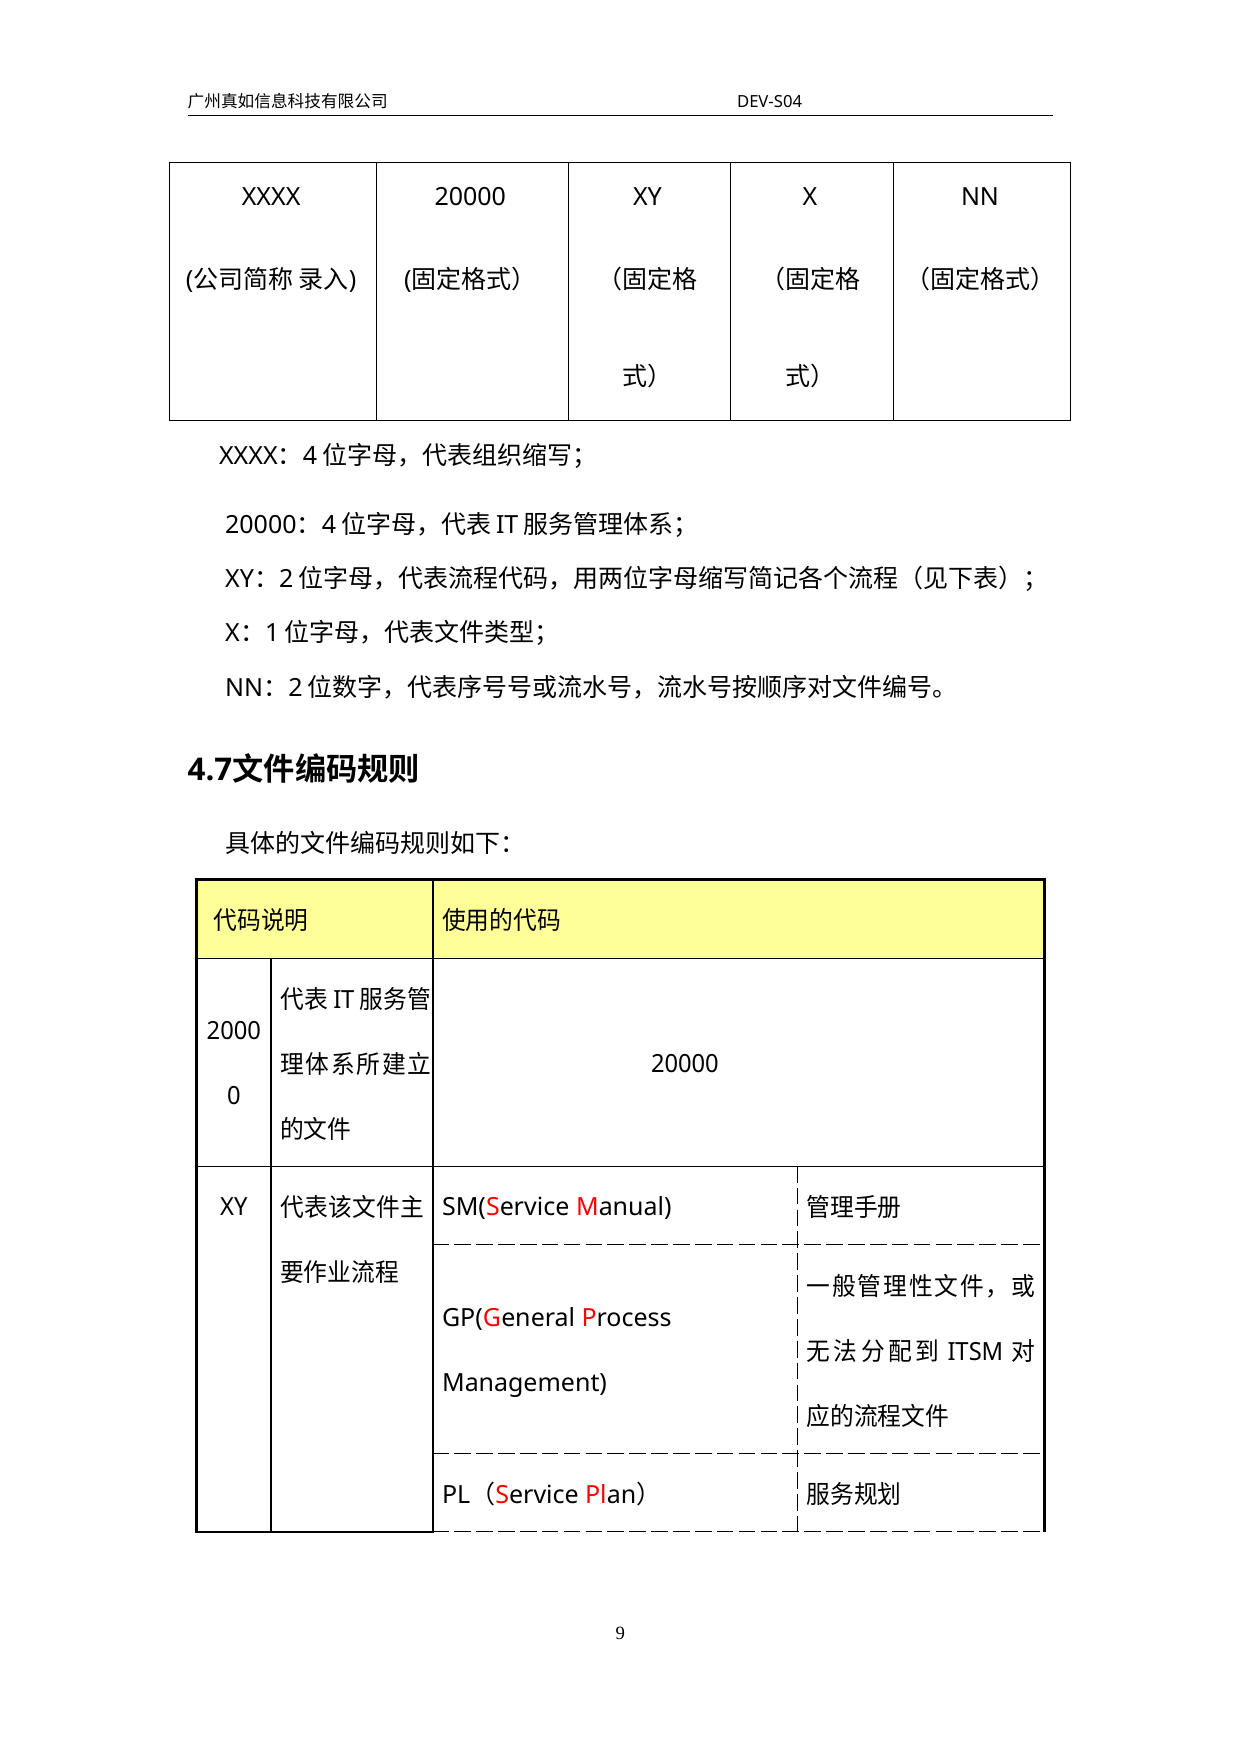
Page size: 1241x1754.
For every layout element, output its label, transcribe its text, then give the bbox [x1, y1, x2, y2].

table_header 代码说明 [198, 881, 432, 957]
table_cell 代表IT服务管理体系所建立的文件 [272, 959, 432, 1166]
table_cell GP(General Process Management) [434, 1244, 797, 1453]
table_header XY （固定格式） [569, 163, 730, 420]
table_cell 20000 [198, 959, 270, 1166]
table_header 使用的代码 [434, 881, 1043, 957]
table_cell 服务规划 [798, 1453, 1043, 1531]
table_cell SM(Service Manual) [434, 1167, 797, 1244]
text XY：2位字母，代表流程代码，用两位字母缩写简记各个流程（见下表）； [187, 558, 1048, 595]
subtitle 文件编码规则 [187, 734, 1053, 799]
text X：1位字母，代表文件类型； [187, 613, 1048, 649]
table_header X （固定格式） [731, 163, 893, 420]
table_header 20000 (固定格式） [377, 163, 568, 420]
text XXXX：4位字母，代表组织缩写； [187, 421, 1048, 486]
text 具体的文件编码规则如下： [187, 823, 1048, 859]
table_cell PL（Service Plan） [434, 1453, 797, 1531]
table_header XXXX (公司简称 录入) [170, 163, 376, 420]
table_cell XY [198, 1167, 270, 1531]
table_cell 20000 [434, 959, 1043, 1166]
text 20000：4位字母，代表IT服务管理体系； [187, 504, 1048, 540]
table_cell 一般管理性文件，或无法分配到ITSM对应的流程文件 [798, 1244, 1043, 1453]
table_cell 代表该文件主要作业流程 [272, 1167, 432, 1531]
table_header NN （固定格式） [894, 163, 1070, 420]
text NN：2位数字，代表序号号或流水号，流水号按顺序对文件编号。 [187, 667, 1048, 703]
table_cell 管理手册 [798, 1167, 1043, 1244]
